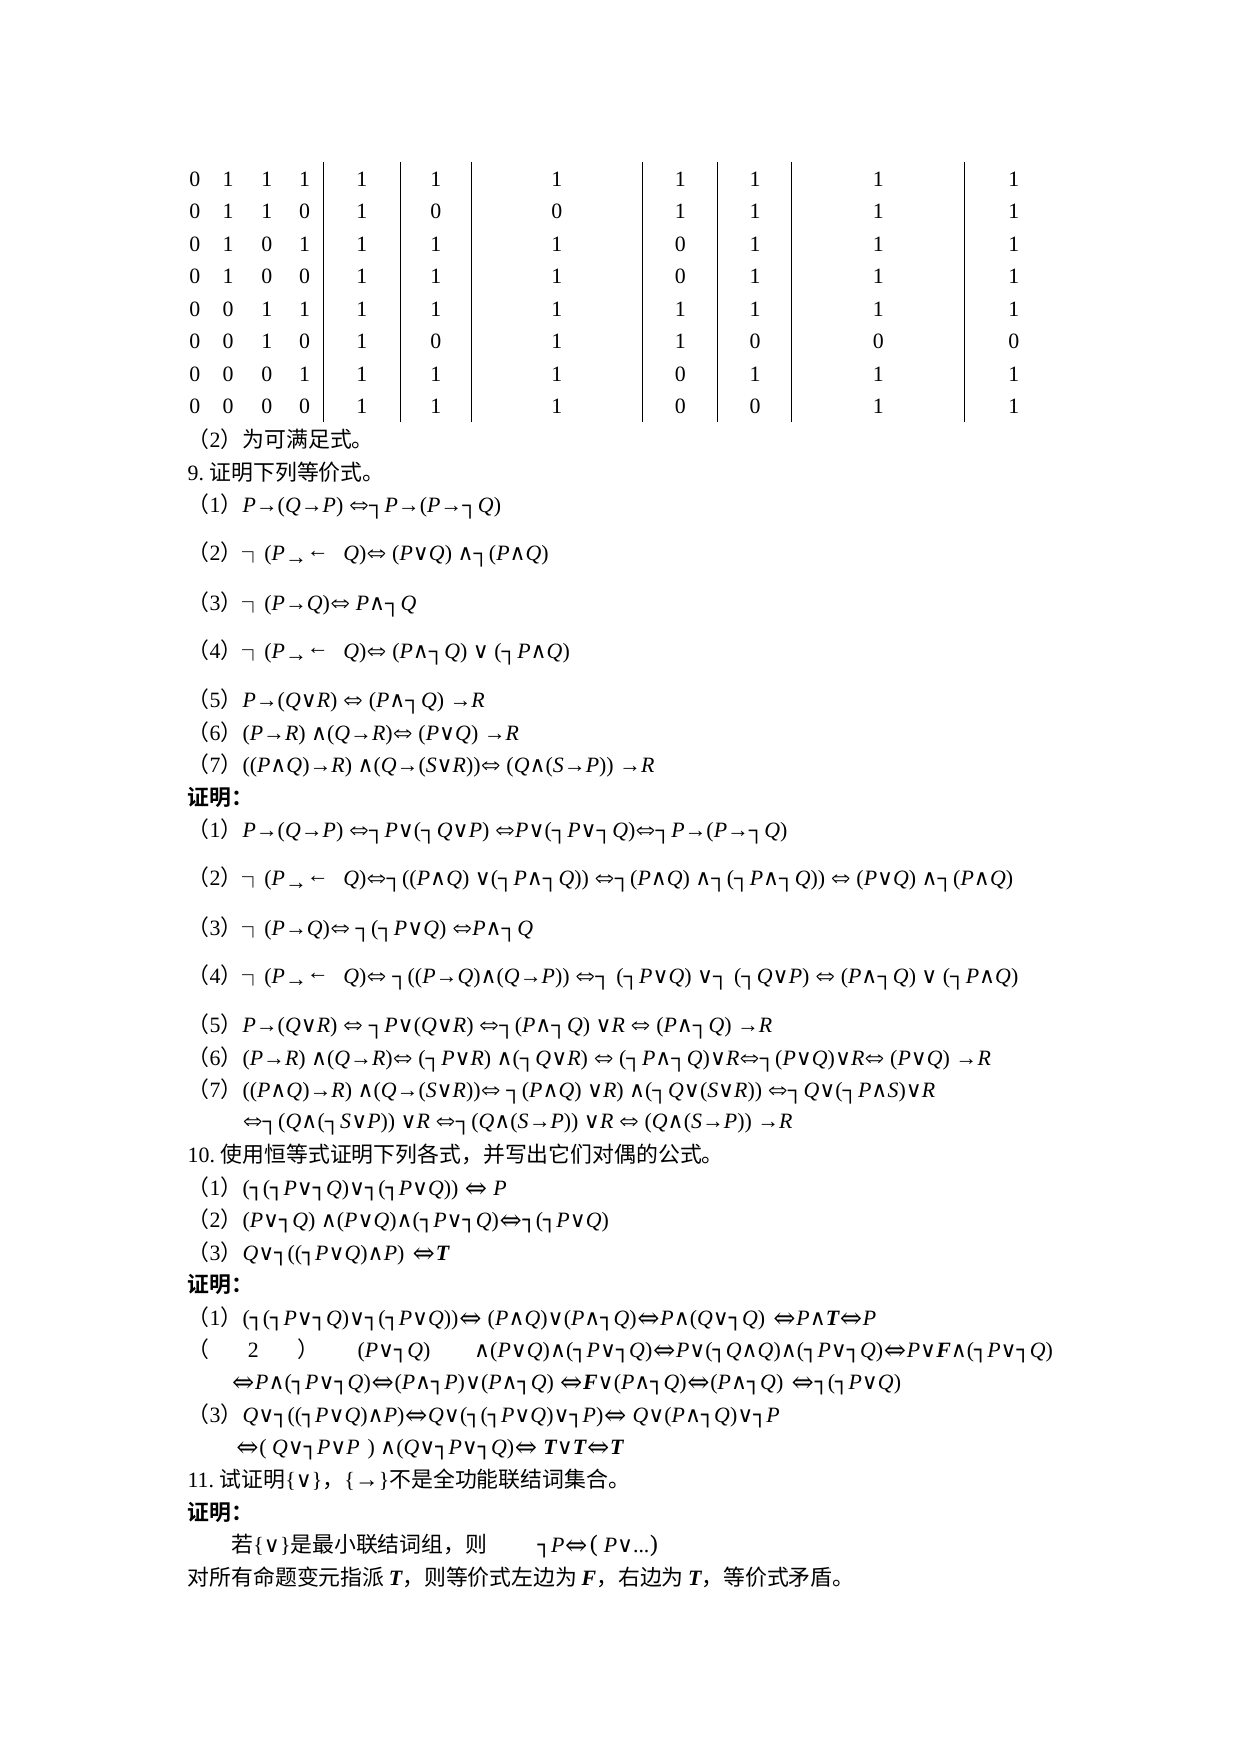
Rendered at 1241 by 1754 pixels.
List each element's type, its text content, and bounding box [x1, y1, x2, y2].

table_cell 1 [718, 260, 791, 292]
table_cell 1 [472, 292, 642, 324]
table_cell 1 [965, 260, 1062, 292]
table_cell 1 [285, 357, 323, 389]
table_cell 1 [248, 292, 285, 324]
table_cell 0 [718, 325, 791, 357]
table_cell 1 [208, 162, 247, 194]
table_cell 0 [178, 227, 208, 259]
table_cell 1 [965, 390, 1062, 422]
table_cell 0 [178, 357, 208, 389]
table_cell 1 [792, 390, 964, 422]
table_cell 0 [248, 227, 285, 259]
text 对所有命题变元指派T，则等价式左边为F，右边为T，等价式矛盾。 [187, 1559, 1053, 1592]
table_cell 1 [401, 292, 471, 324]
table_cell 0 [208, 292, 247, 324]
table_cell 1 [643, 325, 717, 357]
table_cell 1 [792, 162, 964, 194]
table_cell 1 [324, 162, 400, 194]
table_cell 0 [965, 325, 1062, 357]
table_cell 0 [178, 260, 208, 292]
table_cell 1 [324, 195, 400, 227]
table_cell 0 [248, 260, 285, 292]
table_cell 1 [965, 227, 1062, 259]
table_cell 1 [324, 292, 400, 324]
table_cell 1 [401, 390, 471, 422]
table_cell 1 [324, 390, 400, 422]
table_cell 0 [401, 195, 471, 227]
text （3）┐(P→Q) ┐(┐P∨Q) P∧┐Q [187, 909, 1053, 942]
table_cell 1 [472, 260, 642, 292]
table_cell 0 [178, 325, 208, 357]
table_cell 1 [965, 195, 1062, 227]
table_cell 1 [718, 195, 791, 227]
table_cell 1 [965, 292, 1062, 324]
text 证明： [187, 779, 1053, 812]
table_cell 1 [718, 357, 791, 389]
text 9. 证明下列等价式。 [187, 454, 1053, 487]
text （1）(┐(┐P∨┐Q)∨┐(┐P∨Q))⇔ (P∧Q)∨(P∧┐Q)⇔P∧(Q∨┐Q) ⇔P∧T⇔P [187, 1299, 1053, 1332]
table_cell 0 [178, 390, 208, 422]
table_cell 0 [285, 195, 323, 227]
table_cell 1 [248, 325, 285, 357]
table_cell 1 [643, 162, 717, 194]
text （3）Q∨┐((┐P∨Q)∧P) ⇔T [187, 1234, 1053, 1267]
table_cell 1 [208, 227, 247, 259]
table_cell 1 [792, 195, 964, 227]
table_cell 0 [285, 390, 323, 422]
table_cell 1 [401, 227, 471, 259]
text （4）┐(P→← Q) (P∧┐Q) ∨ (┐P∧Q) [187, 617, 1053, 682]
table_cell 1 [472, 227, 642, 259]
table_cell 0 [718, 390, 791, 422]
table_cell 1 [792, 292, 964, 324]
table_cell 1 [208, 195, 247, 227]
table_cell 0 [285, 260, 323, 292]
table_cell 0 [643, 227, 717, 259]
text （2）┐(P→← Q)┐((P∧Q) ∨(┐P∧┐Q)) ┐(P∧Q) ∧┐(┐P∧┐Q)) (P∨Q) ∧┐(P∧Q) [187, 844, 1053, 909]
table_cell 1 [792, 260, 964, 292]
text （2）(P∨┐Q) ∧(P∨Q)∧(┐P∨┐Q)⇔P∨(┐Q∧Q)∧(┐P∨┐Q)⇔P∨F∧(┐P∨┐Q) ⇔P∧(┐P∨┐Q)⇔(P∧┐P)∨(P∧┐Q) ⇔F∨(P∧┐Q)⇔(P∧┐Q) ⇔┐(┐P∨Q) [187, 1332, 1053, 1397]
table_cell 0 [178, 292, 208, 324]
table_cell 0 [248, 357, 285, 389]
table_cell 1 [718, 292, 791, 324]
text 10. 使用恒等式证明下列各式，并写出它们对偶的公式。 [187, 1137, 1053, 1169]
text （3）Q∨┐((┐P∨Q)∧P)⇔Q∨(┐(┐P∨Q)∨┐P)⇔ Q∨(P∧┐Q)∨┐P [187, 1397, 1053, 1429]
text ┐(Q∧(┐S∨P)) ∨R ┐(Q∧(S→P)) ∨R (Q∧(S→P)) →R [187, 1104, 1053, 1137]
text 若{∨}是最小联结词组，则 ┐P⇔( P∨...) [187, 1527, 1053, 1559]
table_cell 1 [792, 357, 964, 389]
table_cell 1 [965, 162, 1062, 194]
table_cell 1 [285, 292, 323, 324]
table_cell 1 [324, 227, 400, 259]
table_cell 0 [208, 357, 247, 389]
table_cell 1 [401, 357, 471, 389]
table_cell 0 [285, 325, 323, 357]
table_cell 1 [324, 325, 400, 357]
text （2）┐(P→← Q) (P∨Q) ∧┐(P∧Q) [187, 519, 1053, 584]
table_cell 0 [472, 195, 642, 227]
table_cell 0 [208, 325, 247, 357]
table_cell 0 [792, 325, 964, 357]
table_cell 0 [178, 195, 208, 227]
text 证明： [187, 1267, 1053, 1299]
text （2）为可满足式。 [187, 422, 1053, 454]
table_cell 1 [792, 227, 964, 259]
table_cell 1 [248, 195, 285, 227]
table_cell 1 [965, 357, 1062, 389]
text （7）((P∧Q)→R) ∧(Q→(S∨R)) (Q∧(S→P)) →R [187, 747, 1053, 779]
table_cell 0 [208, 390, 247, 422]
table_cell 1 [324, 260, 400, 292]
table_cell 0 [178, 162, 208, 194]
text （5）P→(Q∨R) (P∧┐Q) →R [187, 682, 1053, 714]
table_cell 1 [248, 162, 285, 194]
text （6）(P→R) ∧(Q→R) (┐P∨R) ∧(┐Q∨R) (┐P∧┐Q)∨R┐(P∨Q)∨R (P∨Q) →R [187, 1039, 1053, 1072]
table_cell 0 [248, 390, 285, 422]
text （6）(P→R) ∧(Q→R) (P∨Q) →R [187, 714, 1053, 747]
table_cell 1 [401, 162, 471, 194]
text 11. 试证明{∨}，{→}不是全功能联结词集合。 [187, 1462, 1053, 1494]
text （4）┐(P→← Q) ┐((P→Q)∧(Q→P)) ┐ (┐P∨Q) ∨┐ (┐Q∨P) (P∧┐Q) ∨ (┐P∧Q) [187, 942, 1053, 1007]
table_cell 1 [718, 162, 791, 194]
table_cell 0 [643, 260, 717, 292]
table_cell 1 [401, 260, 471, 292]
table_cell 1 [472, 357, 642, 389]
table_cell 1 [718, 227, 791, 259]
text （1）(┐(┐P∨┐Q)∨┐(┐P∨Q)) ⇔ P [187, 1169, 1053, 1202]
text （3）┐(P→Q) P∧┐Q [187, 584, 1053, 617]
text （1）P→(Q→P) ┐P→(P→┐Q) [187, 487, 1053, 519]
text （5）P→(Q∨R) ┐P∨(Q∨R) ┐(P∧┐Q) ∨R (P∧┐Q) →R [187, 1007, 1053, 1039]
text （1）P→(Q→P) ┐P∨(┐Q∨P) P∨(┐P∨┐Q)┐P→(P→┐Q) [187, 812, 1053, 844]
table_cell 0 [643, 357, 717, 389]
table_cell 1 [324, 357, 400, 389]
table_cell 1 [472, 390, 642, 422]
table_cell 1 [643, 292, 717, 324]
text （7）((P∧Q)→R) ∧(Q→(S∨R)) ┐(P∧Q) ∨R) ∧(┐Q∨(S∨R)) ┐Q∨(┐P∧S)∨R [187, 1072, 1053, 1104]
table_cell 0 [401, 325, 471, 357]
text （2）(P∨┐Q) ∧(P∨Q)∧(┐P∨┐Q)⇔┐(┐P∨Q) [187, 1202, 1053, 1234]
table_cell 1 [472, 325, 642, 357]
table_cell 1 [643, 195, 717, 227]
text ⇔( Q∨┐P∨P ) ∧(Q∨┐P∨┐Q)⇔ T∨T⇔T [187, 1429, 1053, 1462]
table_cell 1 [285, 227, 323, 259]
table_cell 1 [472, 162, 642, 194]
table_cell 1 [208, 260, 247, 292]
table_cell 1 [285, 162, 323, 194]
text 证明： [187, 1494, 1053, 1527]
table_cell 0 [643, 390, 717, 422]
